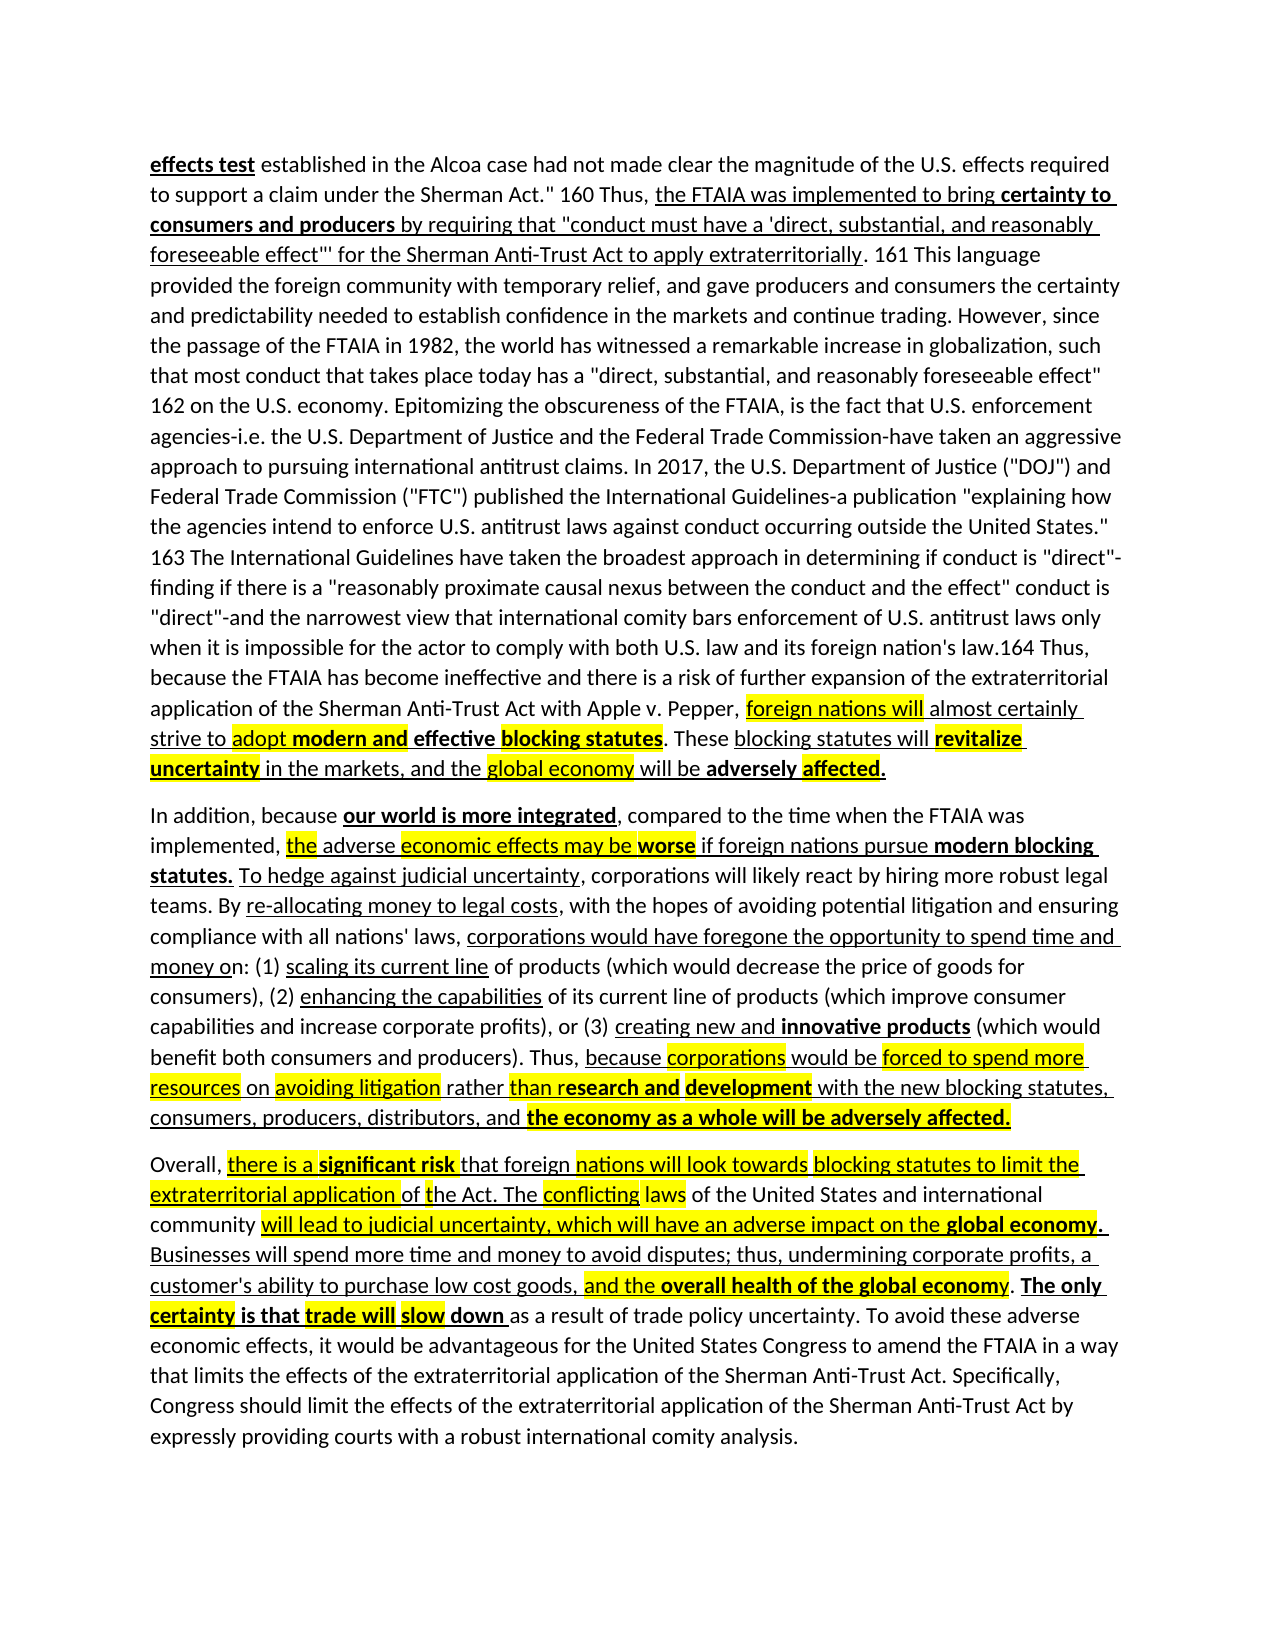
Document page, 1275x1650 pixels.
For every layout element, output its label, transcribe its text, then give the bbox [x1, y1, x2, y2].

text In addition, because our world is more integrated, compared to the time when the FTAIA was implemented, the adverse economic effects may be worse if foreign nations pursue modern blocking statutes. To hedge against judicial uncertainty, corporations will likely react by hiring more robust legal teams. By re-allocating money to legal costs, with the hopes of avoiding potential litigation and ensuring compliance with all nations' laws, corporations would have foregone the opportunity to spend time and money on: (1) scaling its current line of products (which would decrease the price of goods for consumers), (2) enhancing the capabilities of its current line of products (which improve consumer capabilities and increase corporate profits), or (3) creating new and innovative products (which would benefit both consumers and producers). Thus, because corporations would be forced to spend more resources on avoiding litigation rather than research and development with the new blocking statutes, consumers, producers, distributors, and the economy as a whole will be adversely affected. [150, 801, 1125, 1131]
text Overall, there is a significant risk that foreign nations will look towards blocking statutes to limit the extraterritorial application of the Act. The conflicting laws of the United States and international community will lead to judicial uncertainty, which will have an adverse impact on the global economy. Businesses will spend more time and money to avoid disputes; thus, undermining corporate profits, a customer's ability to purchase low cost goods, and the overall health of the global economy. The only certainty is that trade will slow down as a result of trade policy uncertainty. To avoid these adverse economic effects, it would be advantageous for the United States Congress to amend the FTAIA in a way that limits the effects of the extraterritorial application of the Sherman Anti-Trust Act. Specifically, Congress should limit the effects of the extraterritorial application of the Sherman Anti-Trust Act by expressly providing courts with a robust international comity analysis. [150, 1150, 1125, 1450]
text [150, 150, 1125, 782]
